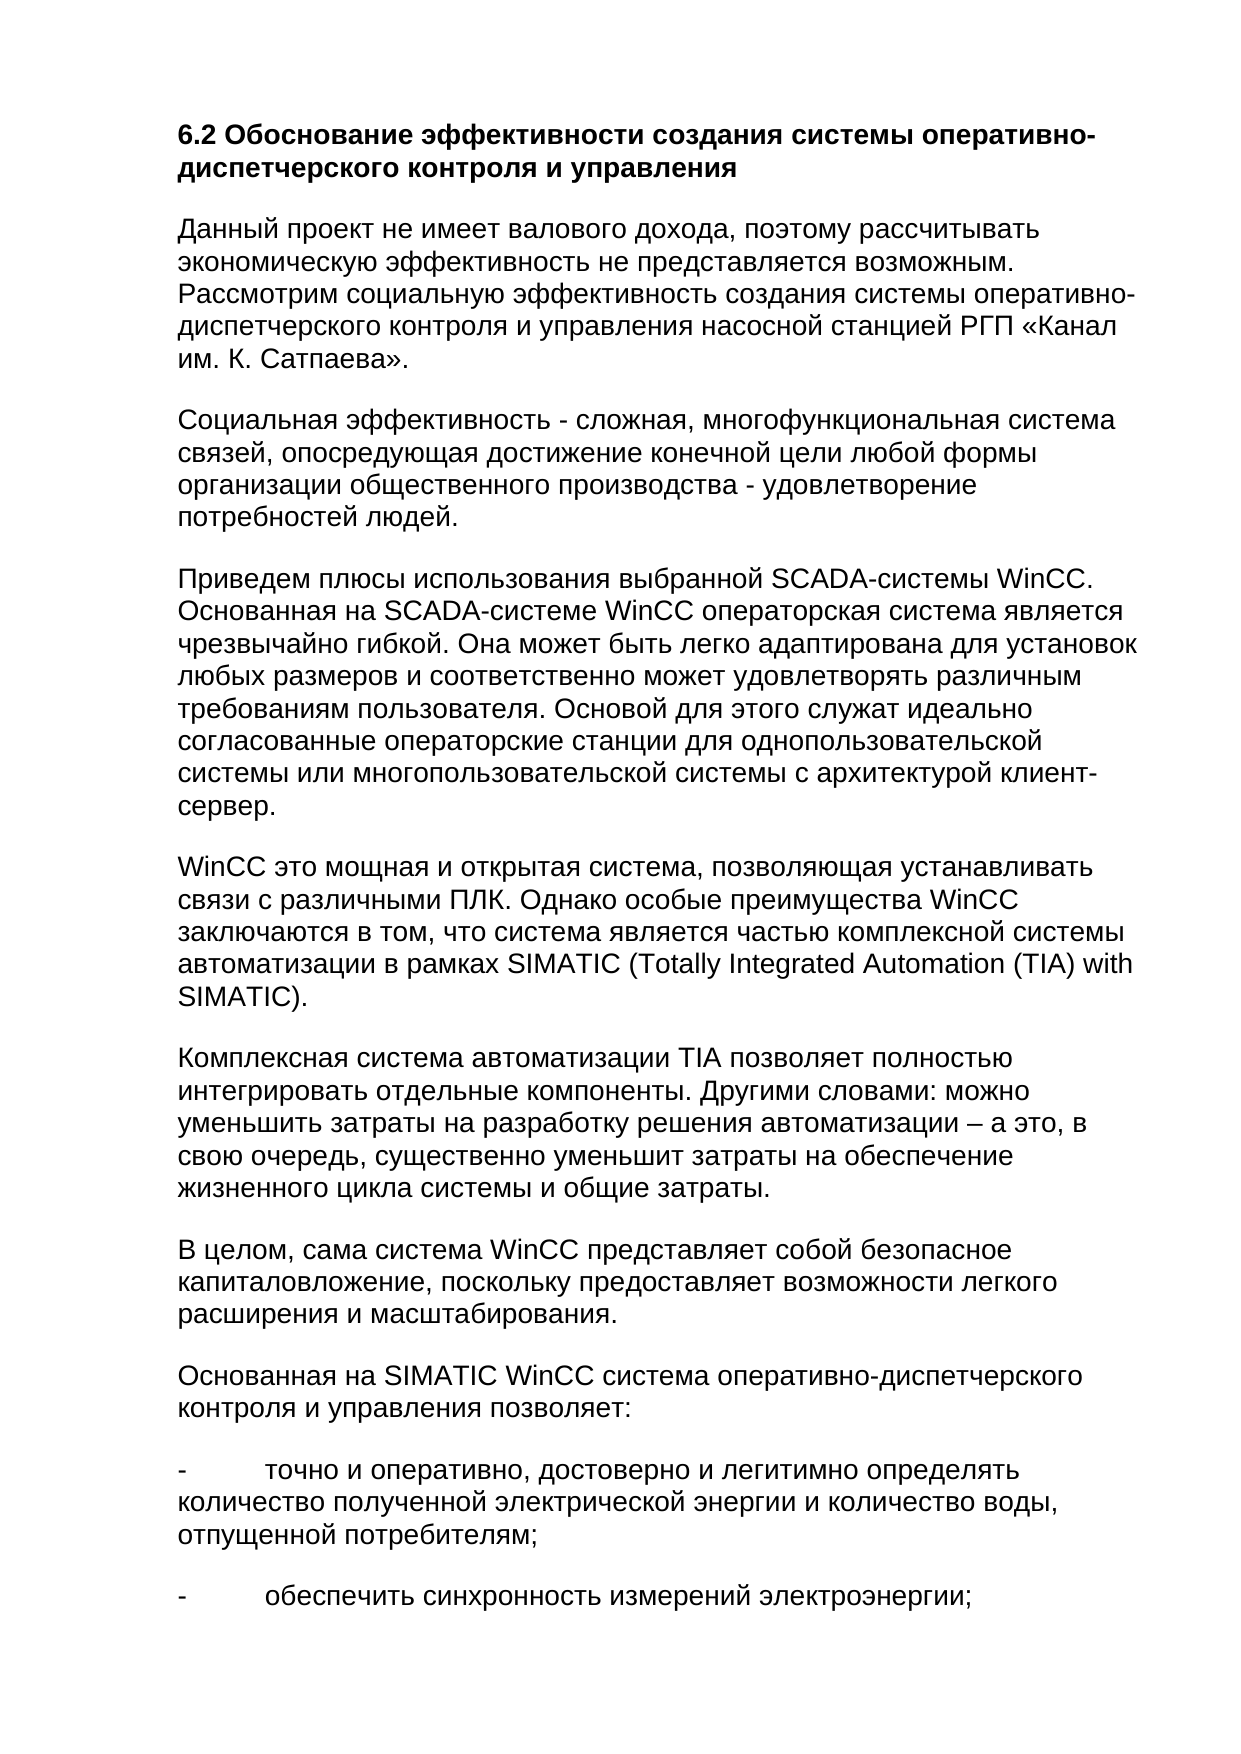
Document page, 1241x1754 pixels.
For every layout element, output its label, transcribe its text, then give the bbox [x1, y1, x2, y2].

text - обеспечить синхронность измерений электроэнергии; [177, 1579, 1152, 1612]
text Основанная на SIMATIC WinCC система оперативно-диспетчерского контроля и управления позволяет: [177, 1359, 1152, 1424]
text WinCC это мощная и открытая система, позволяющая устанавливать связи с различными ПЛК. Однако особые преимущества WinCC заключаются в том, что система является частью комплексной системы автоматизации в рамках SIMATIC (Totally Integrated Automation (TIA) with SIMATIC). [177, 850, 1152, 1012]
text Комплексная система автоматизации TIA позволяет полностью интегрировать отдельные компоненты. Другими словами: можно уменьшить затраты на разработку решения автоматизации – а это, в свою очередь, существенно уменьшит затраты на обеспечение жизненного цикла системы и общие затраты. [177, 1041, 1152, 1203]
text Социальная эффективность - сложная, многофункциональная система связей, опосредующая достижение конечной цели любой формы организации общественного производства - удовлетворение потребностей людей. [177, 403, 1152, 533]
text В целом, сама система WinCC представляет собой безопасное капиталовложение, поскольку предоставляет возможности легкого расширения и масштабирования. [177, 1233, 1152, 1330]
text 6.2 Обоснование эффективности создания системы оперативно-диспетчерского контроля и управления [177, 118, 1152, 183]
text - точно и оперативно, достоверно и легитимно определять количество полученной электрической энергии и количество воды, отпущенной потребителям; [177, 1453, 1152, 1550]
text Данный проект не имеет валового дохода, поэтому рассчитывать экономическую эффективность не представляется возможным. Рассмотрим социальную эффективность создания системы оперативно-диспетчерского контроля и управления насосной станцией РГП «Канал им. К. Сатпаева». [177, 212, 1152, 374]
text Приведем плюсы использования выбранной SCADA-системы WinCC. Основанная на SCADA-системе WinCC операторская система является чрезвычайно гибкой. Она может быть легко адаптирована для установок любых размеров и соответственно может удовлетворять различным требованиям пользователя. Основой для этого служат идеально согласованные операторские станции для однопользовательской системы или многопользовательской системы с архитектурой клиент-сервер. [177, 562, 1152, 821]
